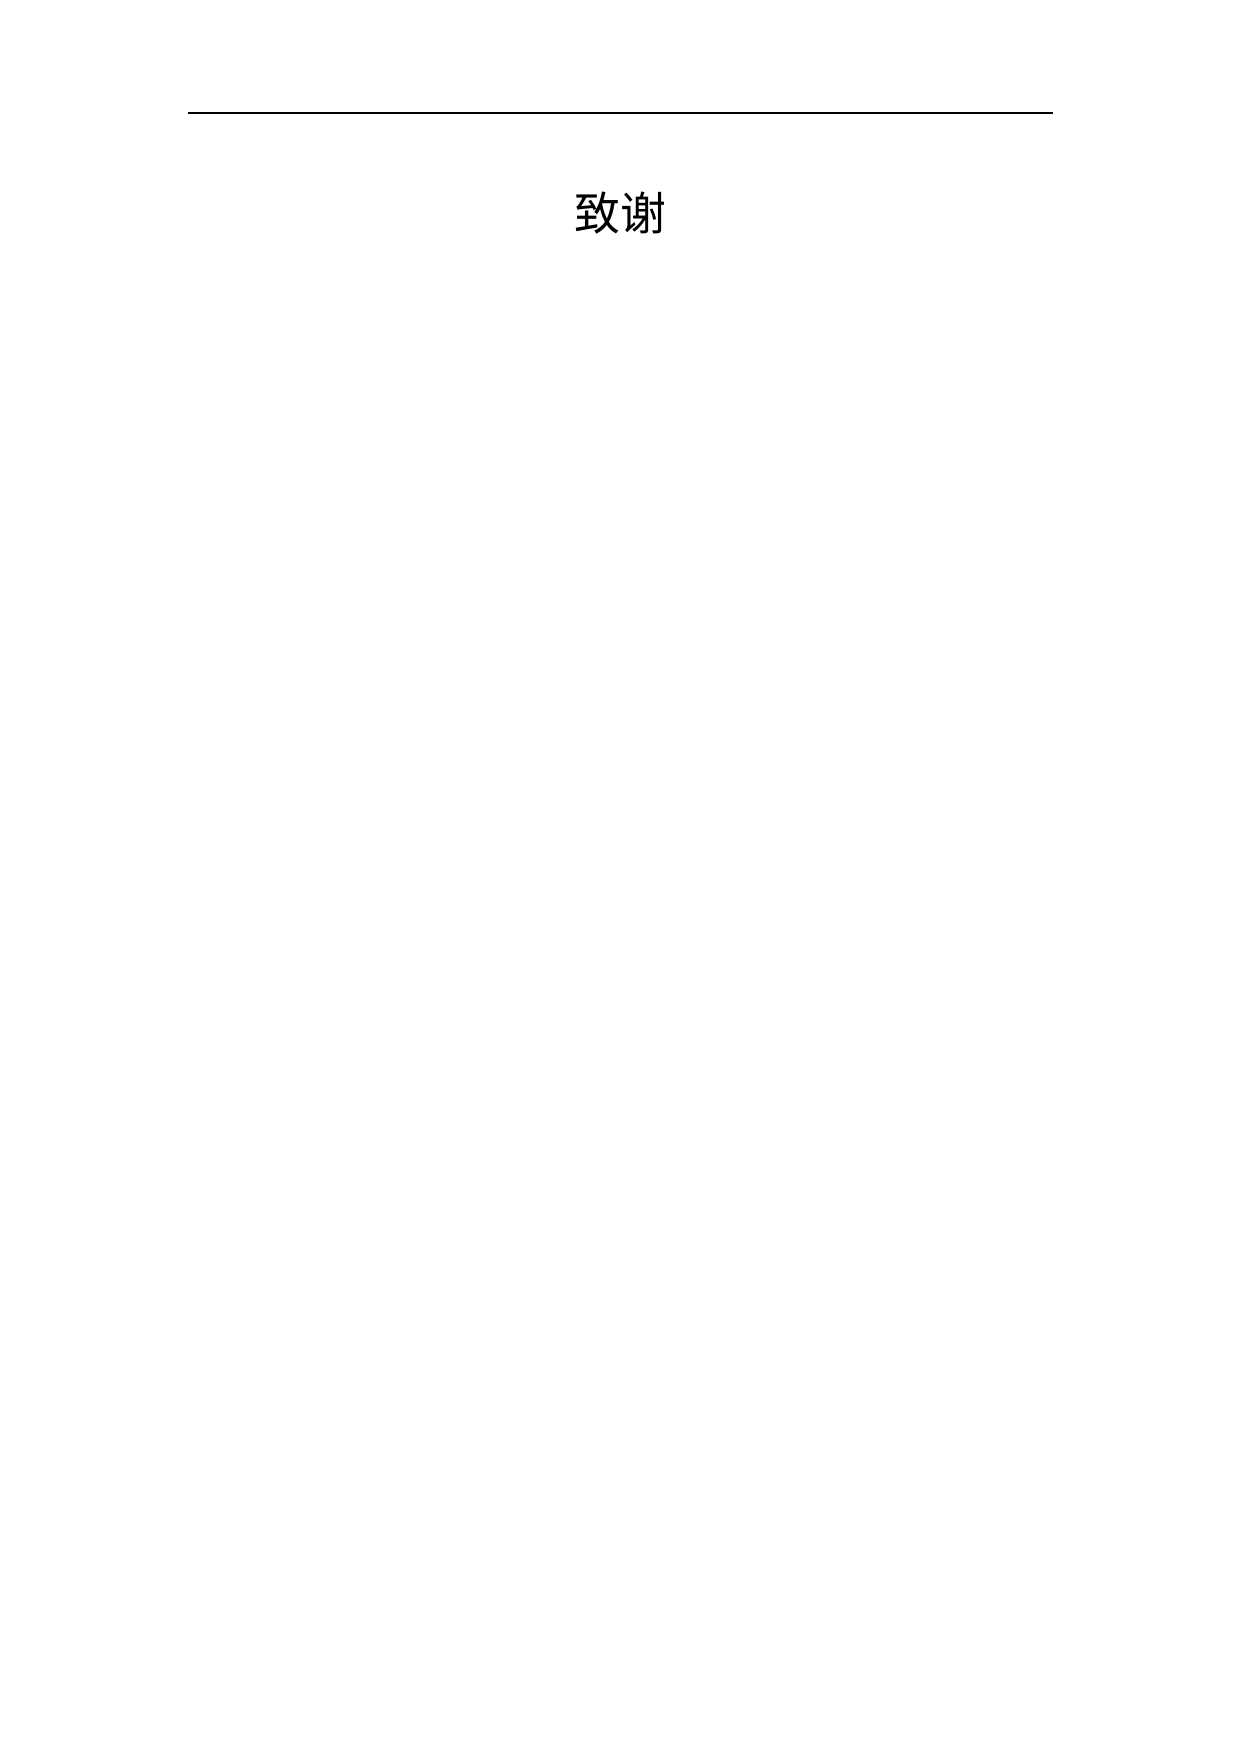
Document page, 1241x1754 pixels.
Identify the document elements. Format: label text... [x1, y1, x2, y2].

text 致谢 [187, 162, 1053, 259]
